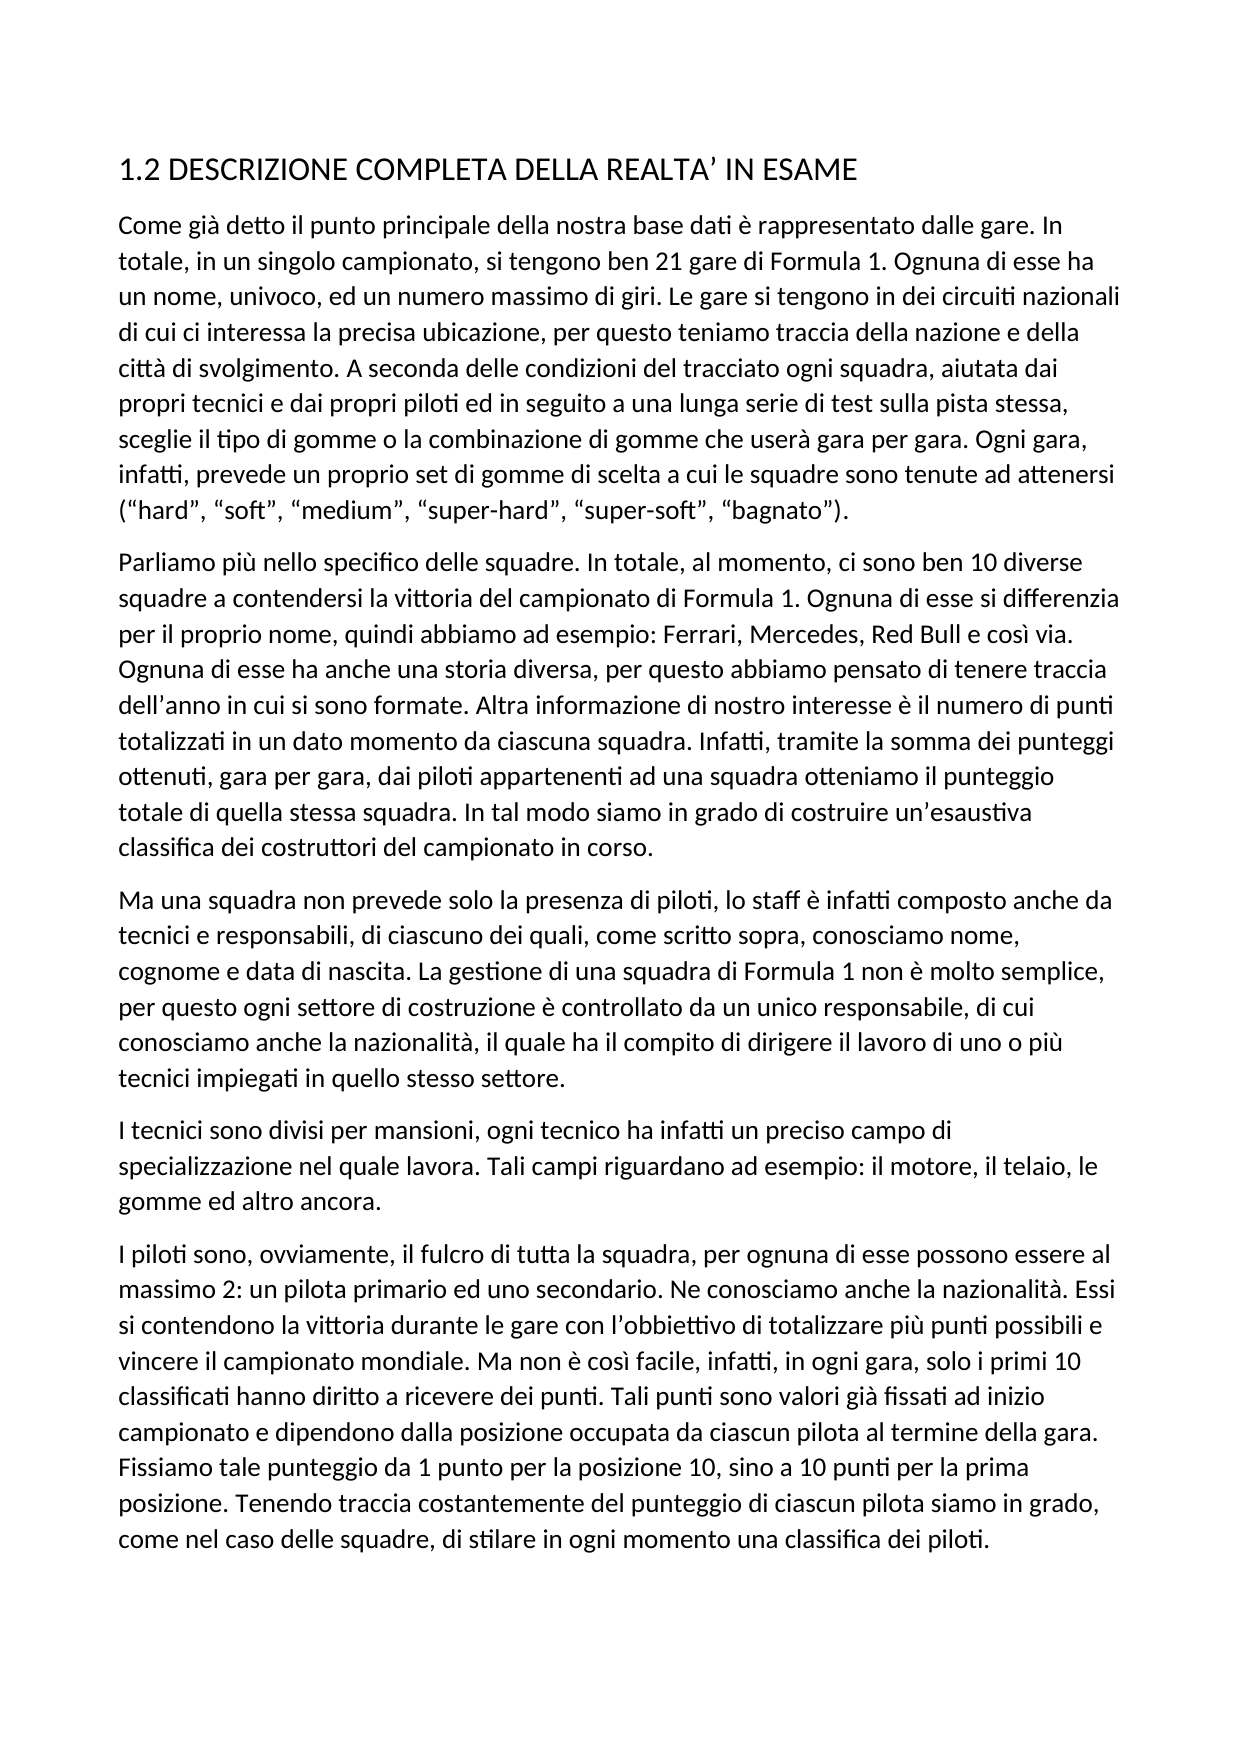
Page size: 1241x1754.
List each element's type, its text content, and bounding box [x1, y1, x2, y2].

text I piloti sono, ovviamente, il fulcro di tutta la squadra, per ognuna di esse possono essere al massimo 2: un pilota primario ed uno secondario. Ne conosciamo anche la nazionalità. Essi si contendono la vittoria durante le gare con l’obbiettivo di totalizzare più punti possibili e vincere il campionato mondiale. Ma non è così facile, infatti, in ogni gara, solo i primi 10 classificati hanno diritto a ricevere dei punti. Tali punti sono valori già fissati ad inizio campionato e dipendono dalla posizione occupata da ciascun pilota al termine della gara. Fissiamo tale punteggio da 1 punto per la posizione 10, sino a 10 punti per la prima posizione. Tenendo traccia costantemente del punteggio di ciascun pilota siamo in grado, come nel caso delle squadre, di stilare in ogni momento una classifica dei piloti. [118, 1237, 1122, 1555]
text Come già detto il punto principale della nostra base dati è rappresentato dalle gare. In totale, in un singolo campionato, si tengono ben 21 gare di Formula 1. Ognuna di esse ha un nome, univoco, ed un numero massimo di giri. Le gare si tengono in dei circuiti nazionali di cui ci interessa la precisa ubicazione, per questo teniamo traccia della nazione e della città di svolgimento. A seconda delle condizioni del tracciato ogni squadra, aiutata dai propri tecnici e dai propri piloti ed in seguito a una lunga serie di test sulla pista stessa, sceglie il tipo di gomme o la combinazione di gomme che userà gara per gara. Ogni gara, infatti, prevede un proprio set di gomme di scelta a cui le squadre sono tenute ad attenersi (“hard”, “soft”, “medium”, “super-hard”, “super-soft”, “bagnato”). [118, 208, 1122, 526]
text Parliamo più nello specifico delle squadre. In totale, al momento, ci sono ben 10 diverse squadre a contendersi la vittoria del campionato di Formula 1. Ognuna di esse si differenzia per il proprio nome, quindi abbiamo ad esempio: Ferrari, Mercedes, Red Bull e così via. Ognuna di esse ha anche una storia diversa, per questo abbiamo pensato di tenere traccia dell’anno in cui si sono formate. Altra informazione di nostro interesse è il numero di punti totalizzati in un dato momento da ciascuna squadra. Infatti, tramite la somma dei punteggi ottenuti, gara per gara, dai piloti appartenenti ad una squadra otteniamo il punteggio totale di quella stessa squadra. In tal modo siamo in grado di costruire un’esaustiva classifica dei costruttori del campionato in corso. [118, 546, 1122, 863]
text I tecnici sono divisi per mansioni, ogni tecnico ha infatti un preciso campo di specializzazione nel quale lavora. Tali campi riguardano ad esempio: il motore, il telaio, le gomme ed altro ancora. [118, 1113, 1122, 1217]
text Ma una squadra non prevede solo la presenza di piloti, lo staff è infatti composto anche da tecnici e responsabili, di ciascuno dei quali, come scritto sopra, conosciamo nome, cognome e data di nascita. La gestione di una squadra di Formula 1 non è molto semplice, per questo ogni settore di costruzione è controllato da un unico responsabile, di cui conosciamo anche la nazionalità, il quale ha il compito di dirigere il lavoro di uno o più tecnici impiegati in quello stesso settore. [118, 883, 1122, 1094]
text 1.2 DESCRIZIONE COMPLETA DELLA REALTA’ IN ESAME [118, 148, 1122, 188]
